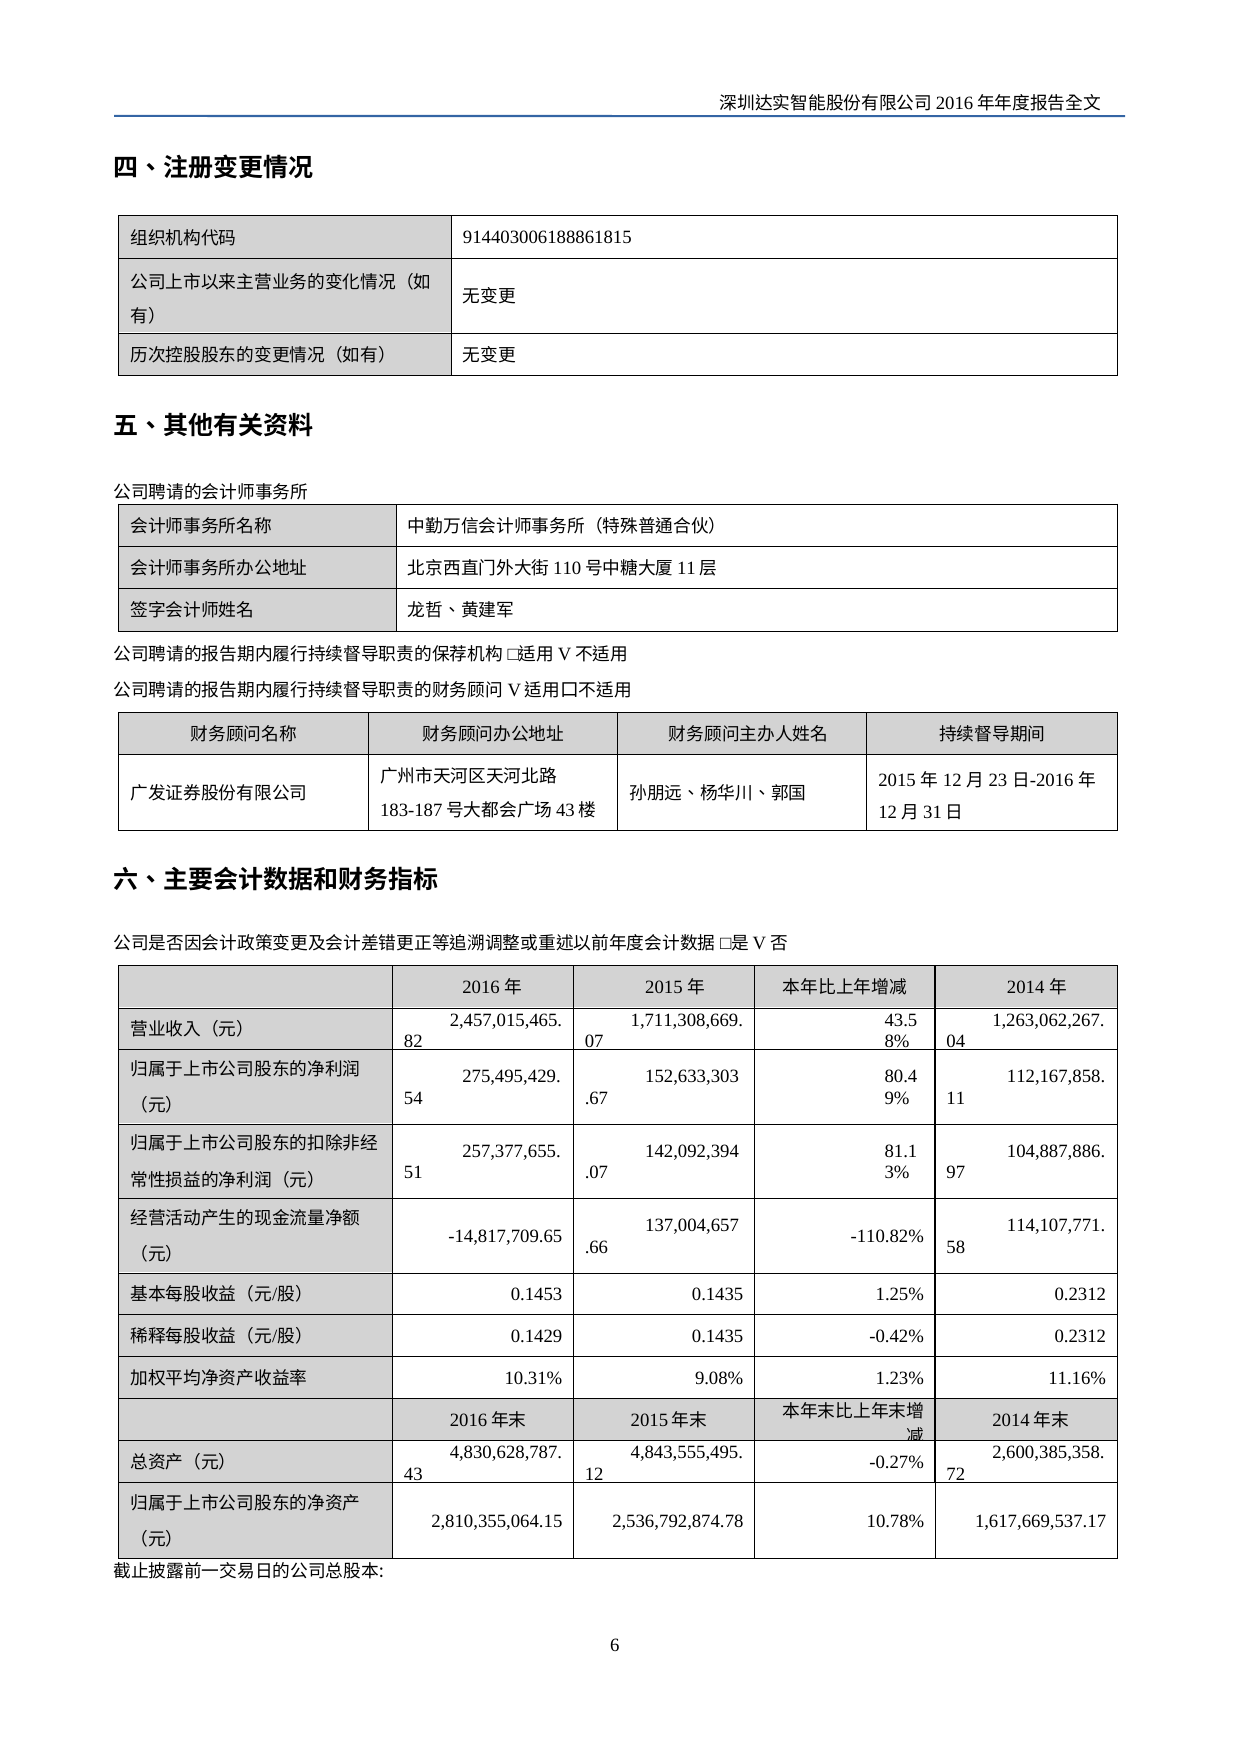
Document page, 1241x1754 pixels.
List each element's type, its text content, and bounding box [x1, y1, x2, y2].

text 五、其他有关资料 [113, 408, 1123, 442]
table_header 中勤万信会计师事务所（特殊普通合伙） [397, 505, 1117, 546]
table_cell 0.1453 [393, 1274, 573, 1314]
table_cell 9.08% [574, 1357, 754, 1398]
table_cell 43.58% [755, 1009, 934, 1049]
table_cell -110.82% [755, 1199, 934, 1272]
table_cell 0.1435 [574, 1274, 754, 1314]
table_cell 1.23% [755, 1357, 934, 1398]
table_header 2014 年 [936, 966, 1117, 1007]
table_header 会计师事务所名称 [119, 505, 396, 546]
table_cell 10.31% [393, 1357, 573, 1398]
table_cell 广发证券股份有限公司 [119, 755, 368, 830]
table_cell 275,495,429.54 [393, 1050, 573, 1123]
table_cell 4,830,628,787.43 [393, 1441, 573, 1482]
table_cell 1,263,062,267.04 [936, 1009, 1117, 1049]
table_cell 1,711,308,669.07 [574, 1009, 754, 1049]
table_cell 0.2312 [936, 1315, 1117, 1356]
table_cell 2014年末 [936, 1399, 1117, 1440]
table_cell 龙哲、黄建军 [397, 589, 1117, 631]
table_cell 基本每股收益（元/股） [119, 1274, 392, 1314]
table_cell 会计师事务所办公地址 [119, 547, 396, 588]
table_cell 2,600,385,358.72 [936, 1441, 1117, 1482]
table_header 财务顾问名称 [119, 713, 368, 754]
table_cell 80.49% [755, 1050, 934, 1123]
table_cell 归属于上市公司股东的扣除非经 常性损益的净利润（元） [119, 1125, 392, 1198]
table_cell 2,457,015,465.82 [393, 1009, 573, 1049]
table_cell 加权平均净资产收益率 [119, 1357, 392, 1398]
table_cell 114,107,771.58 [936, 1199, 1117, 1272]
table_cell 北京西直门外大街110号中糖大厦11层 [397, 547, 1117, 588]
table_cell 稀释每股收益（元/股） [119, 1315, 392, 1356]
text 公司聘请的报告期内履行持续督导职责的财务顾问 V适用口不适用 [113, 668, 1123, 703]
table_cell 137,004,657.66 [574, 1199, 754, 1272]
table_header 1,617,669,537.17 [936, 1483, 1117, 1558]
text 截止披露前一交易日的公司总股本: [113, 1559, 1123, 1583]
table_cell 112,167,858.11 [936, 1050, 1117, 1123]
table_header 2,810,355,064.15 [393, 1483, 573, 1558]
table_header 2016 年 [393, 966, 573, 1007]
table_cell 2015 年 12 月 23 日-2016 年 12 月31日 [867, 755, 1117, 830]
table_cell -14,817,709.65 [393, 1199, 573, 1272]
table_cell 1.25% [755, 1274, 934, 1314]
table_header 财务顾问办公地址 [369, 713, 617, 754]
table_cell 2016年末 [393, 1399, 573, 1440]
text 公司聘请的报告期内履行持续督导职责的保荐机构 □适用V不适用 [113, 632, 1123, 668]
table_header 财务顾问主办人姓名 [618, 713, 866, 754]
text 六、主要会计数据和财务指标 [113, 862, 1123, 896]
table_cell 104,887,886.97 [936, 1125, 1117, 1198]
text 公司聘请的会计师事务所 [113, 479, 1123, 503]
table_cell [119, 1399, 392, 1440]
table_header 10.78% [755, 1483, 935, 1558]
table_cell -0.42% [755, 1315, 934, 1356]
table_cell 152,633,303.67 [574, 1050, 754, 1123]
table_cell 4,843,555,495.12 [574, 1441, 754, 1482]
table_cell 归属于上市公司股东的净利润 （元） [119, 1050, 392, 1123]
table_cell 81.13% [755, 1125, 934, 1198]
table_header 归属于上市公司股东的净资产 （元） [119, 1483, 392, 1558]
table_cell 经营活动产生的现金流量净额 （元） [119, 1199, 392, 1272]
table_cell 签字会计师姓名 [119, 589, 396, 631]
table_header 本年比上年增减 [755, 966, 934, 1007]
table_cell 本年末比上年末增减 [755, 1399, 934, 1440]
table_cell 历次控股股东的变更情况（如有） [119, 334, 451, 375]
table_cell 总资产（元） [119, 1441, 392, 1482]
table_cell 公司上市以来主营业务的变化情况（如 有） [119, 259, 451, 332]
table_cell 广州市天河区天河北路 183-187号大都会广场43楼 [369, 755, 617, 830]
table_cell 142,092,394.07 [574, 1125, 754, 1198]
table_header 2015 年 [574, 966, 754, 1007]
table_header 2,536,792,874.78 [574, 1483, 754, 1558]
table_cell 0.1435 [574, 1315, 754, 1356]
text 公司是否因会计政策变更及会计差错更正等追溯调整或重述以前年度会计数据 □是V否 [113, 921, 1123, 957]
table_header 组织机构代码 [119, 216, 451, 258]
table_cell 0.2312 [936, 1274, 1117, 1314]
table_header 914403006188861815 [452, 216, 1117, 258]
table_cell 11.16% [936, 1357, 1117, 1398]
table_cell 0.1429 [393, 1315, 573, 1356]
table_cell 无变更 [452, 259, 1117, 332]
table_cell 257,377,655.51 [393, 1125, 573, 1198]
table_cell 孙朋远、杨华川、郭国 [618, 755, 866, 830]
table_cell 无变更 [452, 334, 1117, 375]
table_cell -0.27% [755, 1441, 934, 1482]
table_header [119, 966, 392, 1007]
table_header 持续督导期间 [867, 713, 1117, 754]
table_cell 2015年末 [574, 1399, 754, 1440]
text 四、注册变更情况 [113, 150, 1123, 184]
table_cell 营业收入（元） [119, 1009, 392, 1049]
